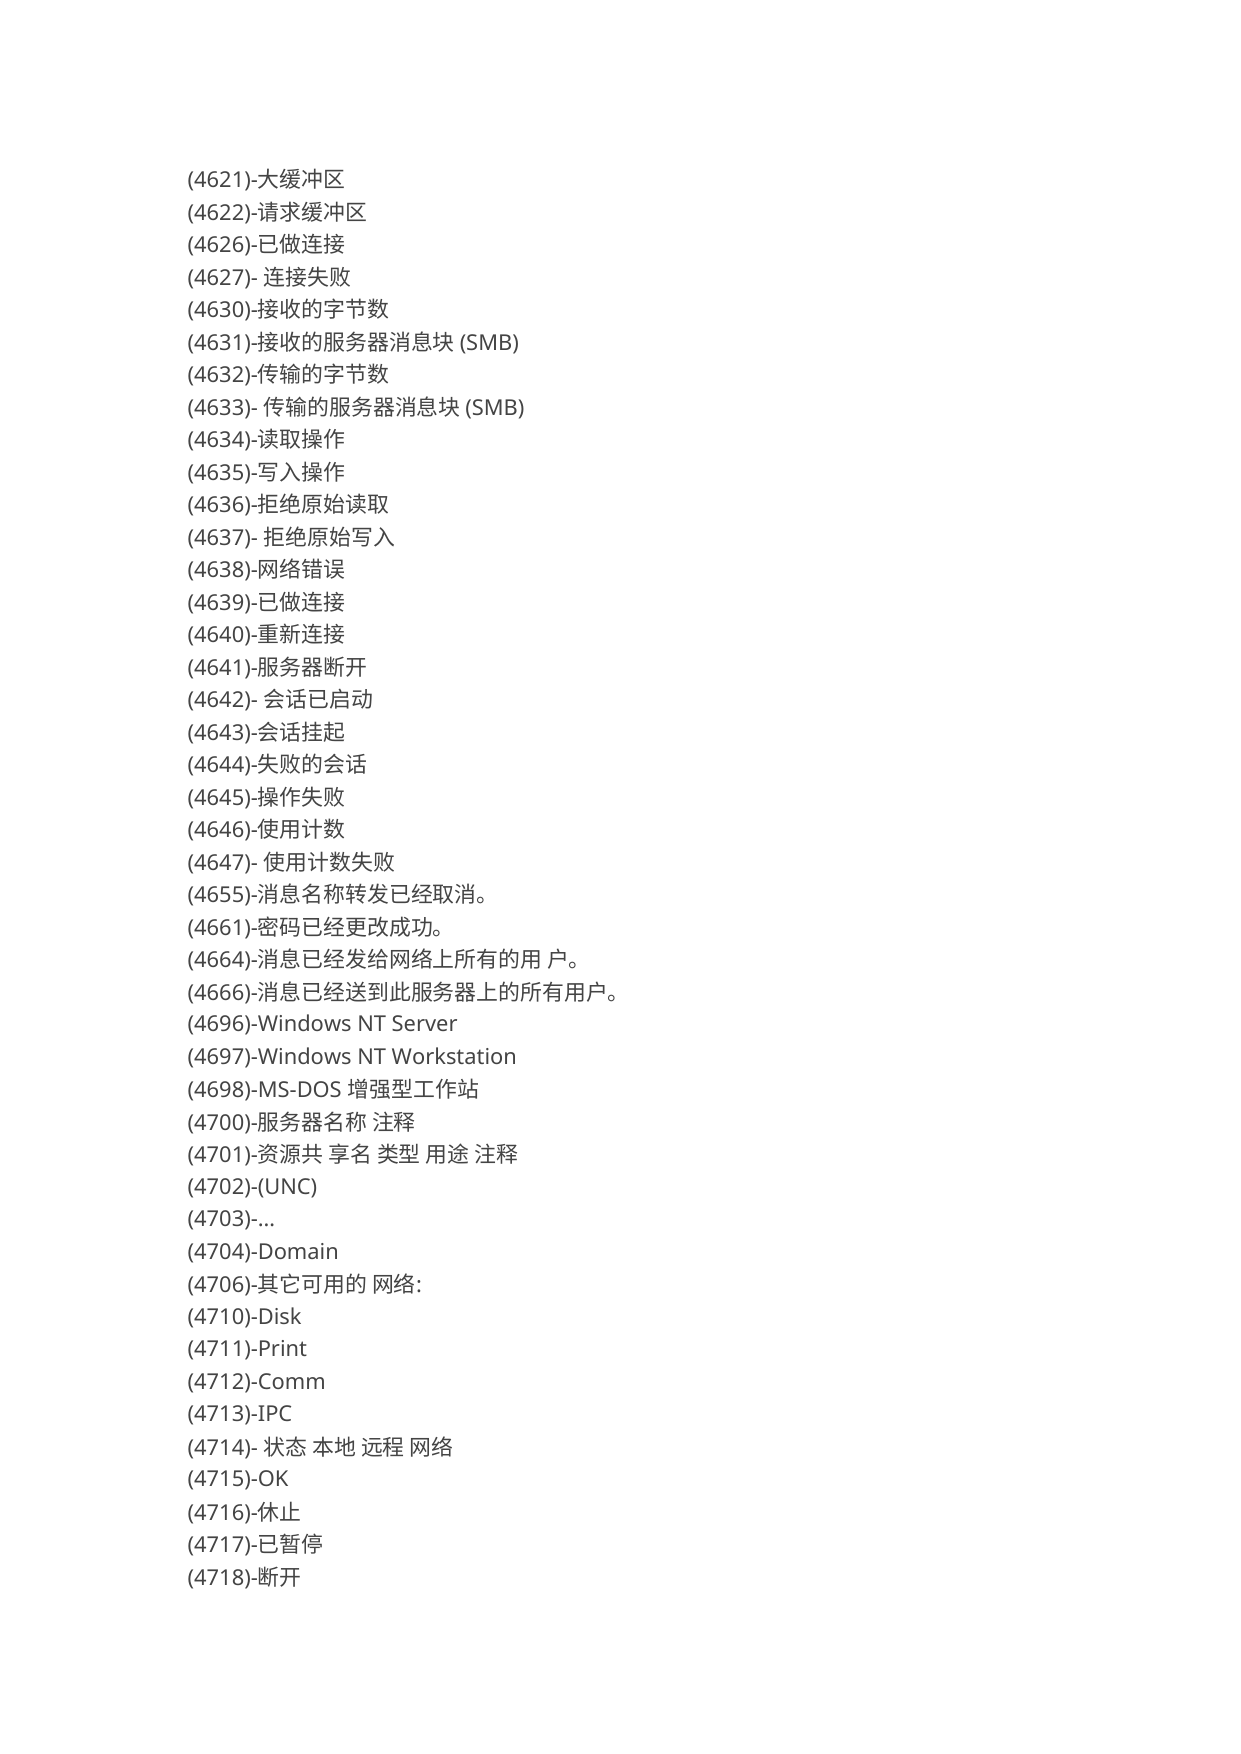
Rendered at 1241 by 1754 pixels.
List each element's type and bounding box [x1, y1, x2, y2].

text [187, 162, 1053, 1592]
